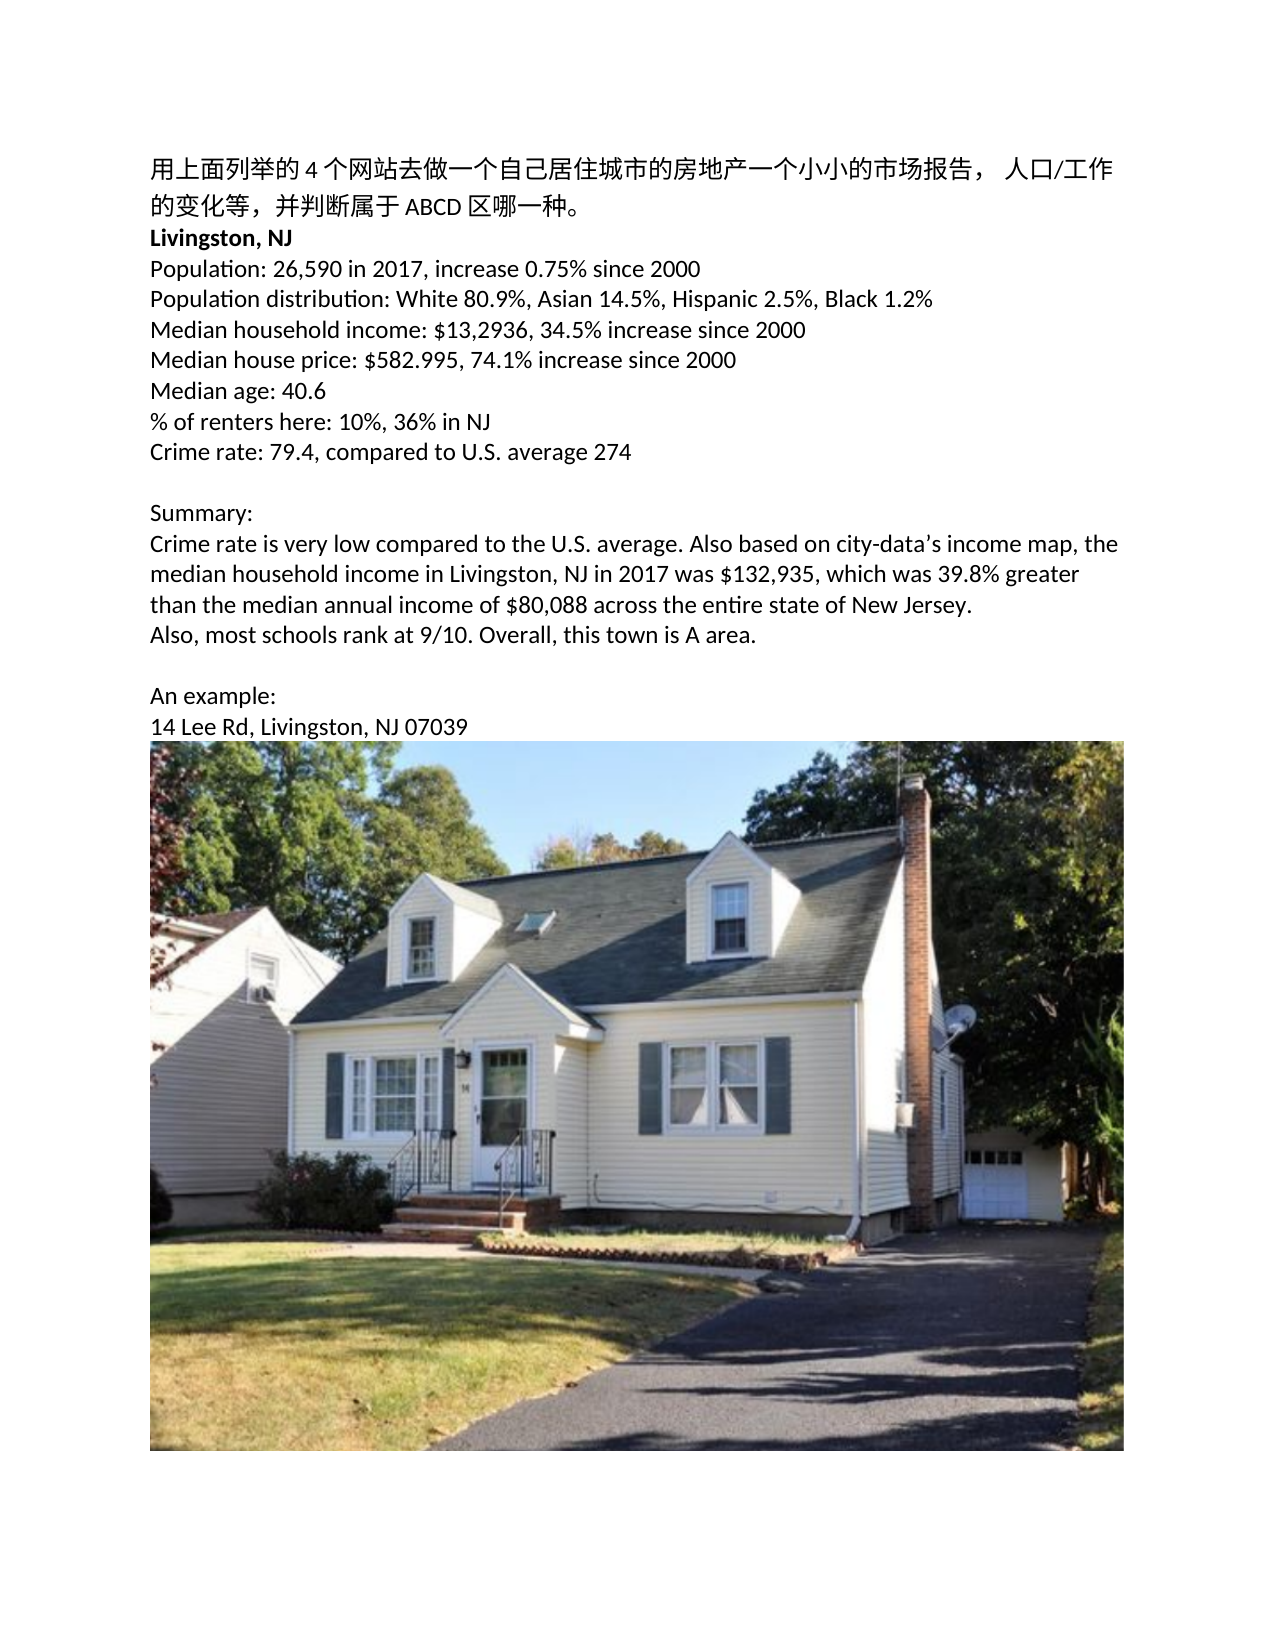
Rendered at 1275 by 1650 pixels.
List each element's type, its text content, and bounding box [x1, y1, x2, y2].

text 14 Lee Rd, Livingston, NJ 07039 [150, 711, 1125, 741]
text 用上面列举的4 个网站去做一个自己居住城市的房地产一个小小的市场报告， 人口/工作 [150, 150, 1125, 186]
text Also, most schools rank at 9/10. Overall, this town is A area. [150, 619, 1125, 650]
text Population: 26,590 in 2017, increase 0.75% since 2000 [150, 253, 1125, 283]
text Summary: [150, 497, 1125, 528]
text % of renters here: 10%, 36% in NJ [150, 406, 1125, 436]
text Crime rate: 79.4, compared to U.S. average 274 [150, 436, 1125, 467]
text Median house price: $582.995, 74.1% increase since 2000 [150, 344, 1125, 375]
text Median household income: $13,2936, 34.5% increase since 2000 [150, 314, 1125, 344]
text Population distribution: White 80.9%, Asian 14.5%, Hispanic 2.5%, Black 1.2% [150, 283, 1125, 314]
picture [150, 741, 1125, 1451]
text Crime rate is very low compared to the U.S. average. Also based on city-data’s income map, the median household income in Livingston, NJ in 2017 was $132,935, which was 39.8% greater than the median annual income of $80,088 across the entire state of New Jersey. [150, 528, 1125, 619]
text Median age: 40.6 [150, 375, 1125, 406]
text An example: [150, 680, 1125, 711]
text Livingston, NJ [150, 222, 1125, 253]
text 的变化等，并判断属于ABCD 区哪一种。 [150, 186, 1125, 222]
